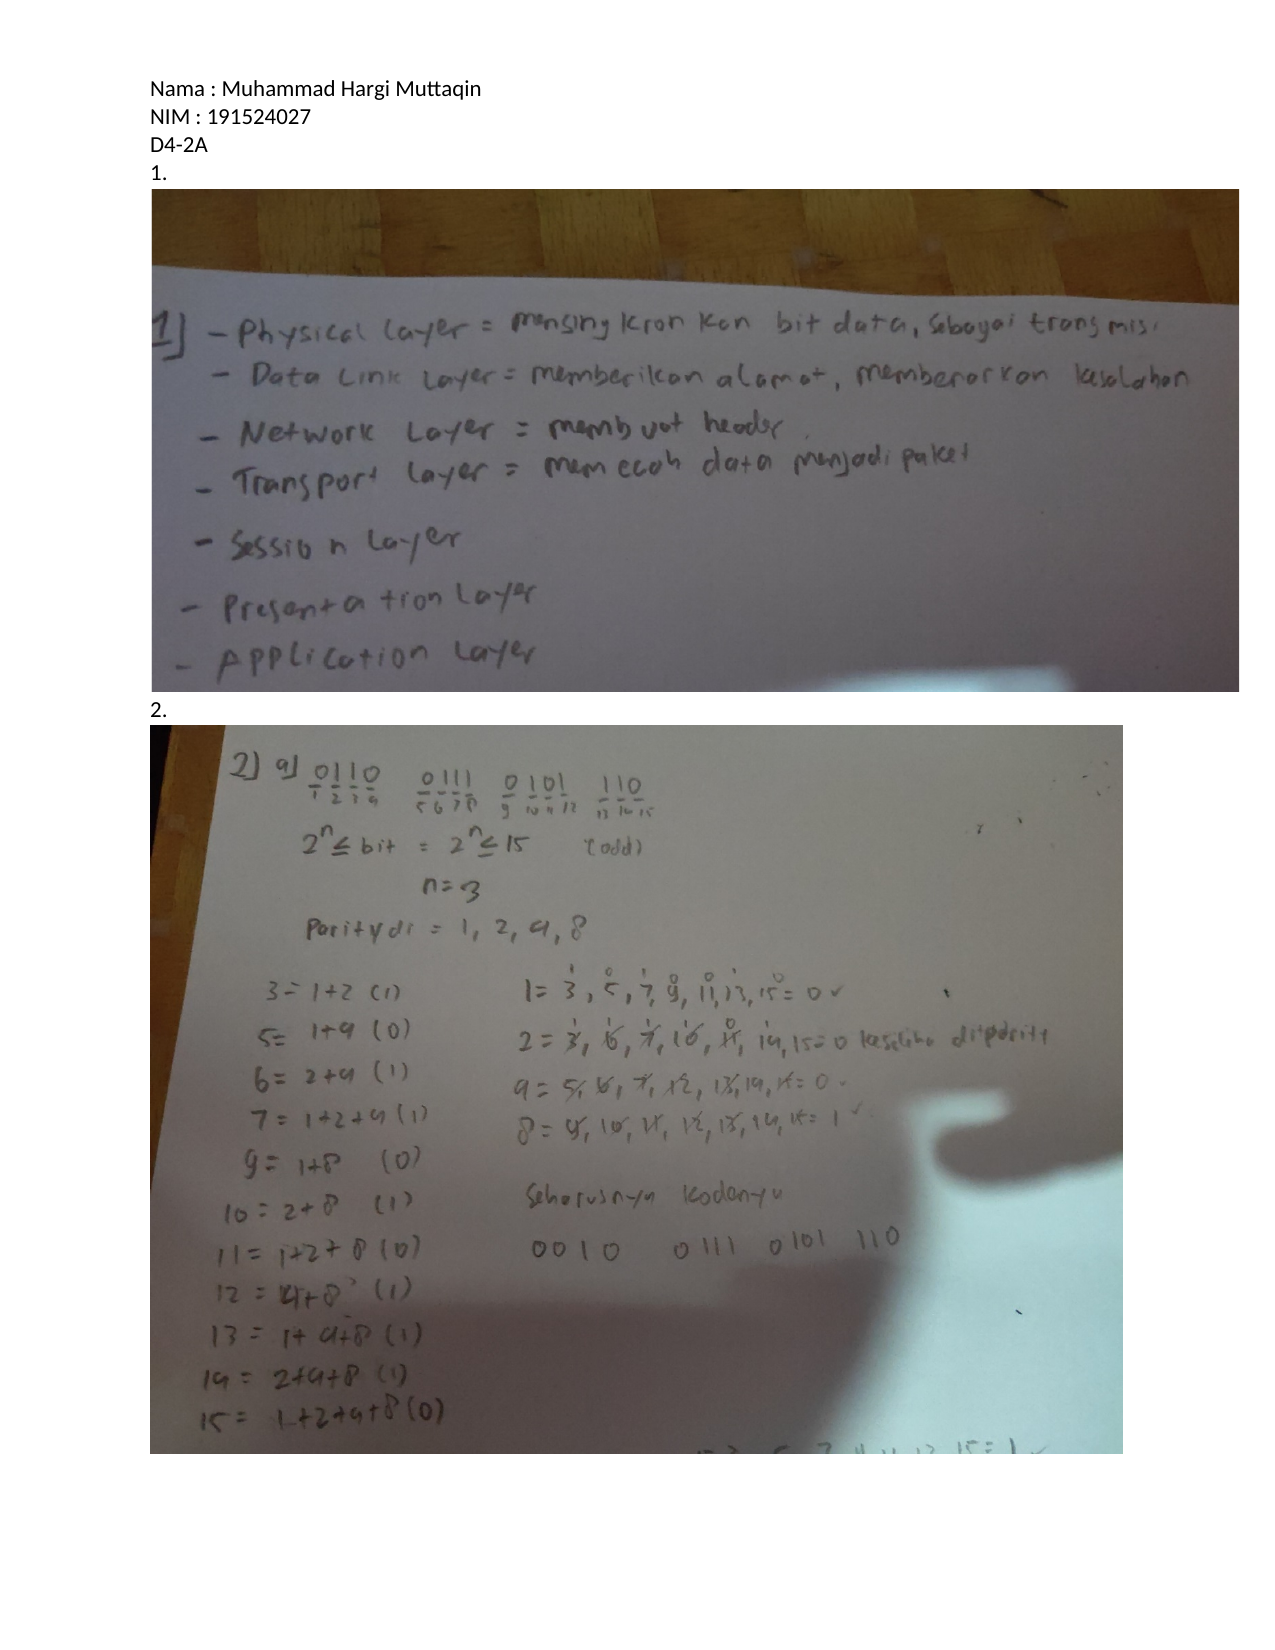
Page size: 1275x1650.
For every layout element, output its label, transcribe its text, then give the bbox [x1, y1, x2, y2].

picture [150, 725, 1123, 1454]
picture [153, 189, 1240, 692]
